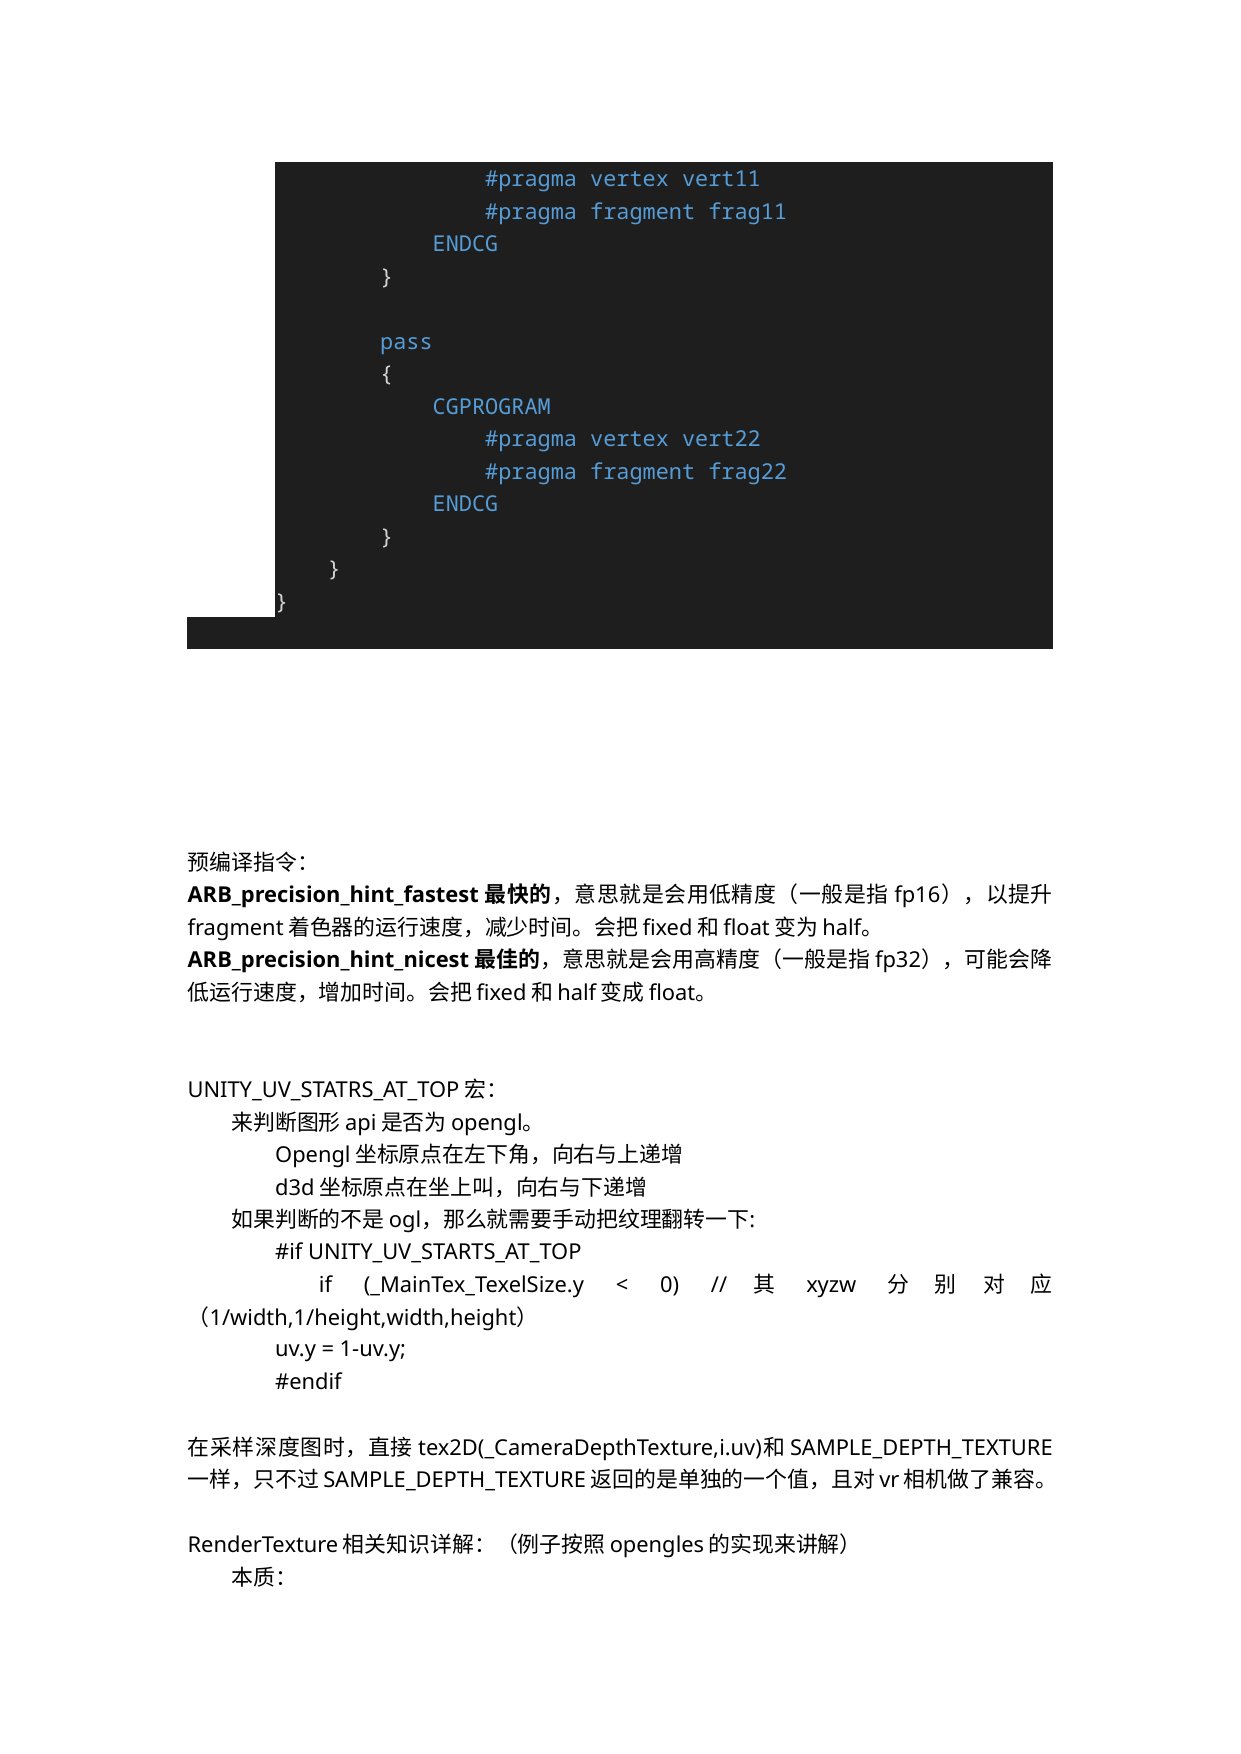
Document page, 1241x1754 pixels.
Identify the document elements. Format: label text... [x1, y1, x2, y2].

text #endif [187, 1364, 1053, 1397]
text #pragma fragment frag22 [275, 454, 1053, 487]
text ENDCG [275, 487, 1053, 519]
text if (_MainTex_TexelSize.y < 0) //其xyzw分别对应（1/width,1/height,width,height） [187, 1267, 1053, 1332]
text #pragma fragment frag11 [275, 194, 1053, 227]
text Opengl坐标原点在左下角，向右与上递增 [231, 1137, 1053, 1169]
text pass [275, 324, 1053, 357]
text ARB_precision_hint_fastest 最快的，意思就是会用低精度（一般是指fp16），以提升fragment着色器的运行速度，减少时间。会把fixed和float变为half。 [187, 877, 1053, 942]
text 预编译指令： [187, 844, 1053, 877]
text 来判断图形api是否为opengl。 [187, 1104, 1053, 1137]
text } [275, 519, 1053, 552]
text 如果判断的不是ogl，那么就需要手动把纹理翻转一下: [187, 1202, 1053, 1234]
text } [275, 584, 1053, 617]
text CGPROGRAM [275, 389, 1053, 422]
text RenderTexture相关知识详解：（例子按照opengles的实现来讲解） [187, 1527, 1053, 1559]
text 在采样深度图时，直接tex2D(_CameraDepthTexture,i.uv)和SAMPLE_DEPTH_TEXTURE一样，只不过SAMPLE_DEPTH_TEXTURE返回的是单独的一个值，且对vr相机做了兼容。 [187, 1429, 1053, 1494]
text #if UNITY_UV_STARTS_AT_TOP [187, 1234, 1053, 1267]
text #pragma vertex vert11 [275, 162, 1053, 194]
text UNITY_UV_STATRS_AT_TOP宏： [187, 1072, 1053, 1104]
text d3d坐标原点在坐上叫，向右与下递增 [231, 1169, 1053, 1202]
text #pragma vertex vert22 [275, 422, 1053, 454]
text { [275, 357, 1053, 389]
text ARB_precision_hint_nicest 最佳的，意思就是会用高精度（一般是指fp32），可能会降低运行速度，增加时间。会把fixed和half变成float。 [187, 942, 1053, 1007]
text ENDCG [275, 227, 1053, 259]
text 本质： [187, 1559, 1053, 1592]
text } [275, 259, 1053, 292]
text } [275, 552, 1053, 584]
text uv.y = 1-uv.y; [187, 1332, 1053, 1364]
